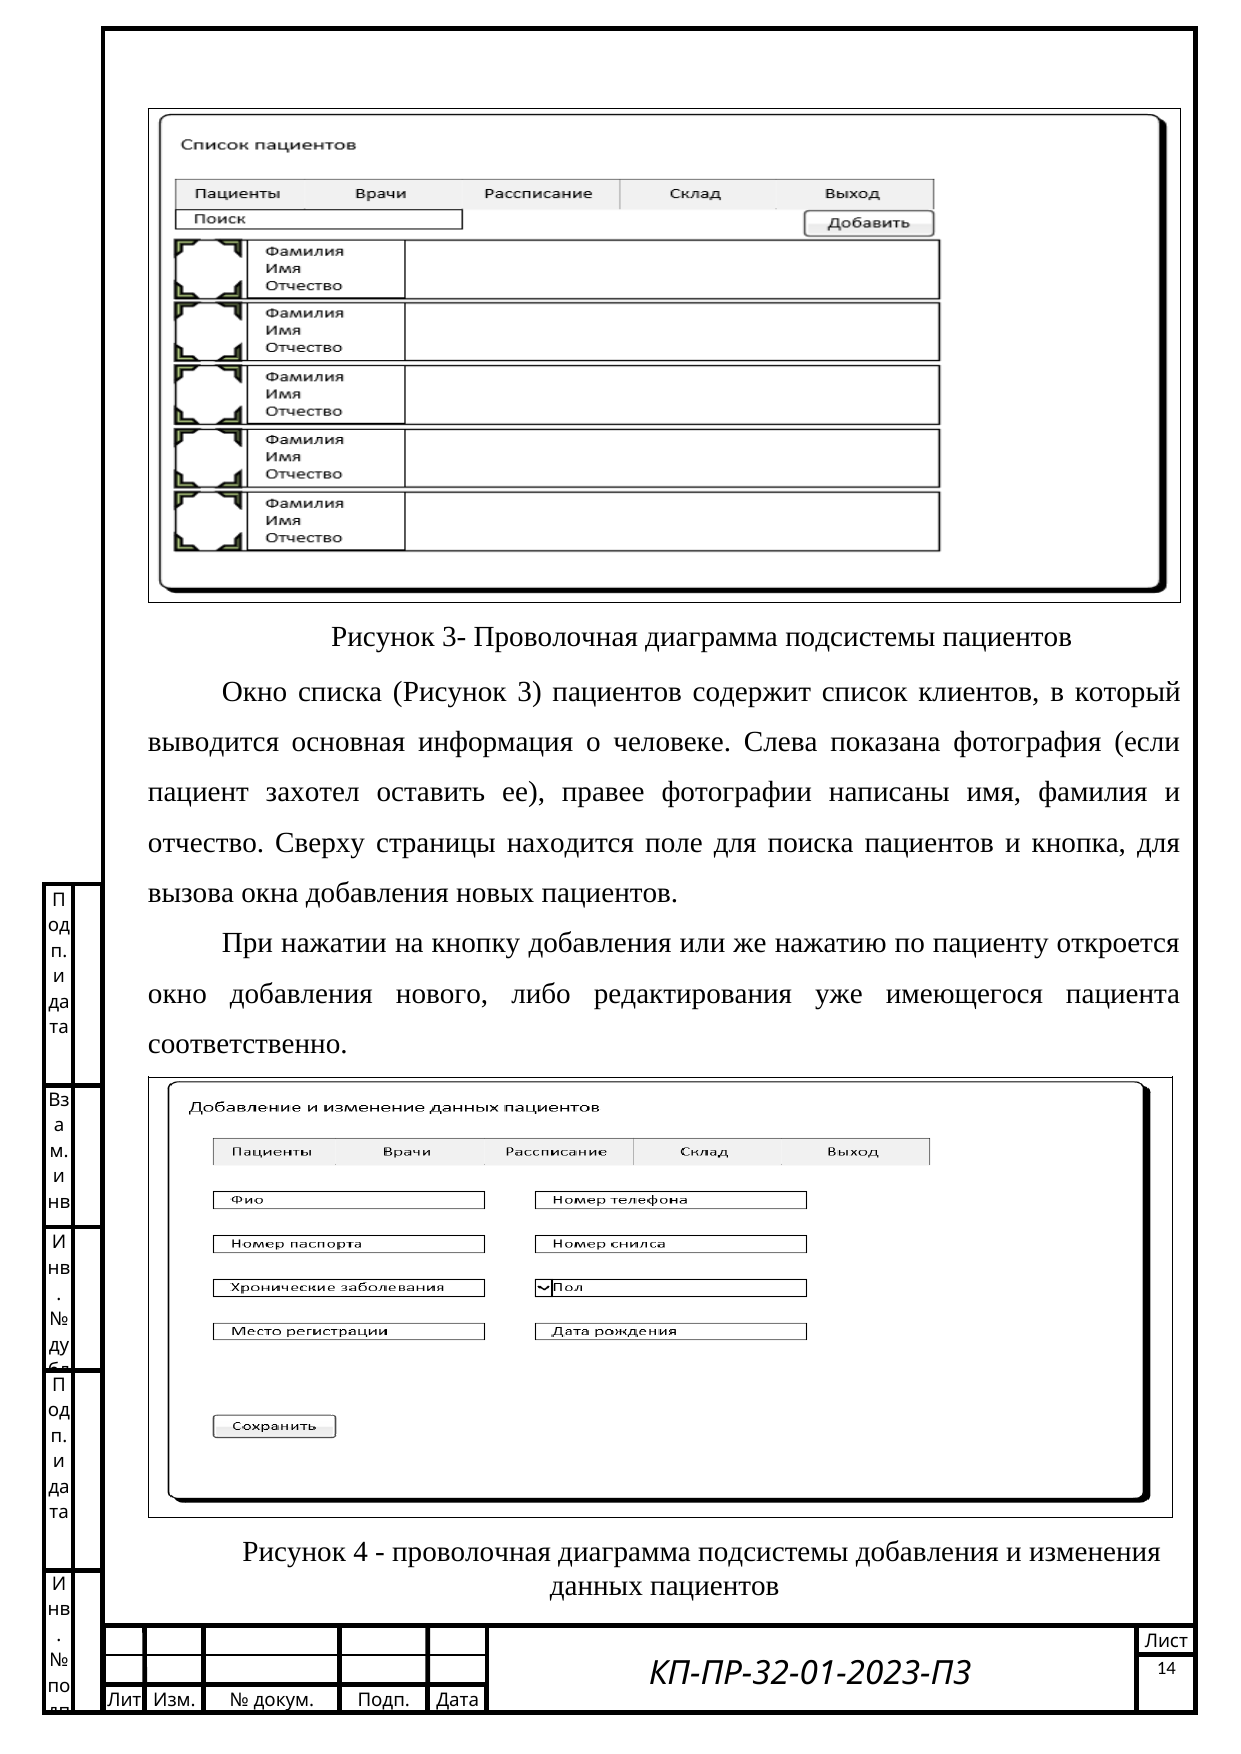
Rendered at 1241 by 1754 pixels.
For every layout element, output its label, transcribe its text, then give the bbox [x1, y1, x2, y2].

text Рисунок 3- Проволочная диаграмма подсистемы пациентов [148, 619, 1181, 653]
text Окно списка (Рисунок 3) пациентов содержит список клиентов, в который выводится основная информация о человеке. Слева показана фотография (если пациент захотел оставить ее), правее фотографии написаны имя, фамилия и отчество. Сверху страницы находится поле для поиска пациентов и кнопка, для вызова окна добавления новых пациентов. [148, 674, 1181, 909]
text При нажатии на кнопку добавления или же нажатию по пациенту откроется окно добавления нового, либо редактирования уже имеющегося пациента соответственно. [148, 925, 1181, 1059]
text Рисунок 4 - проволочная диаграмма подсистемы добавления и изменения данных пациентов [148, 1534, 1181, 1602]
picture [149, 109, 1180, 602]
picture [149, 1078, 1172, 1517]
